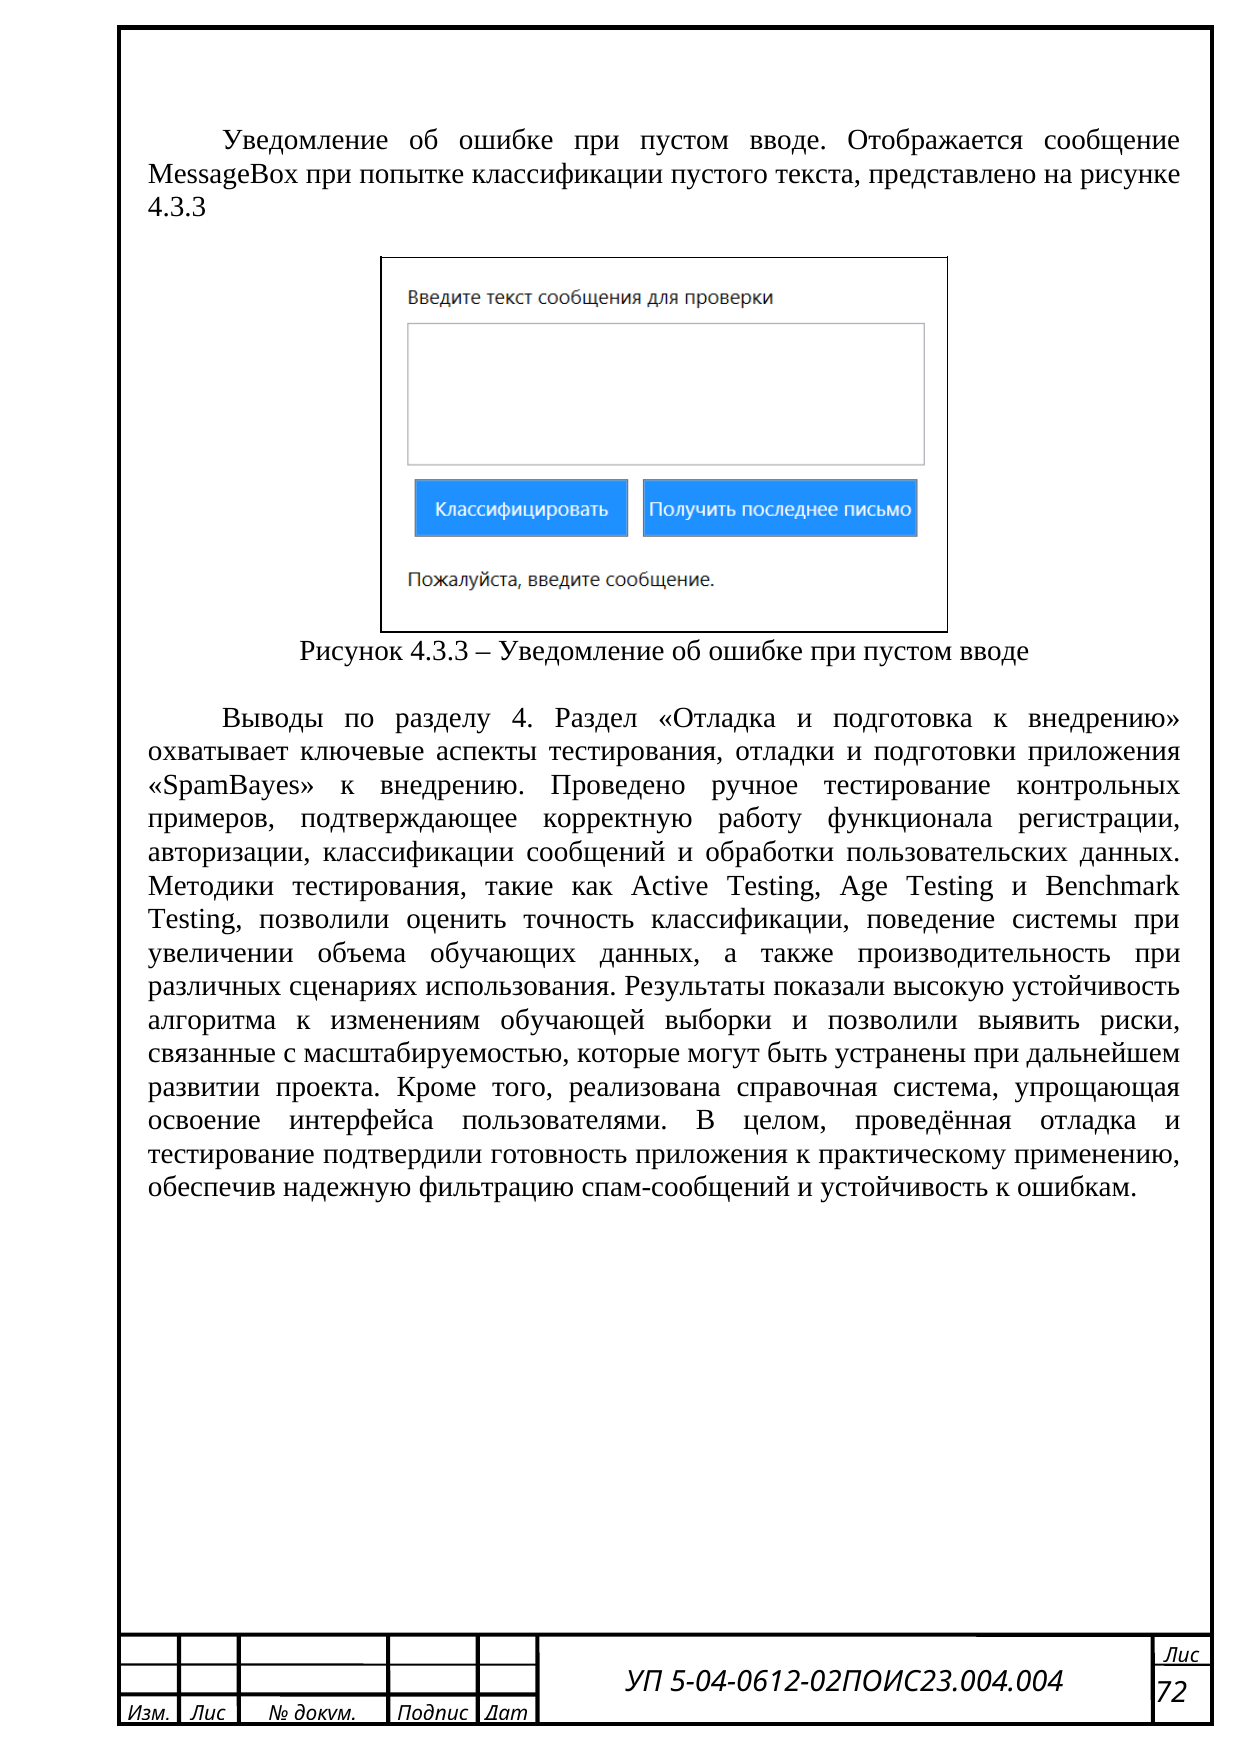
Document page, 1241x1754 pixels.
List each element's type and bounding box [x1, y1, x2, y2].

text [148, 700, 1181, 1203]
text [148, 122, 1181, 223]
picture [382, 258, 947, 631]
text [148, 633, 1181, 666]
